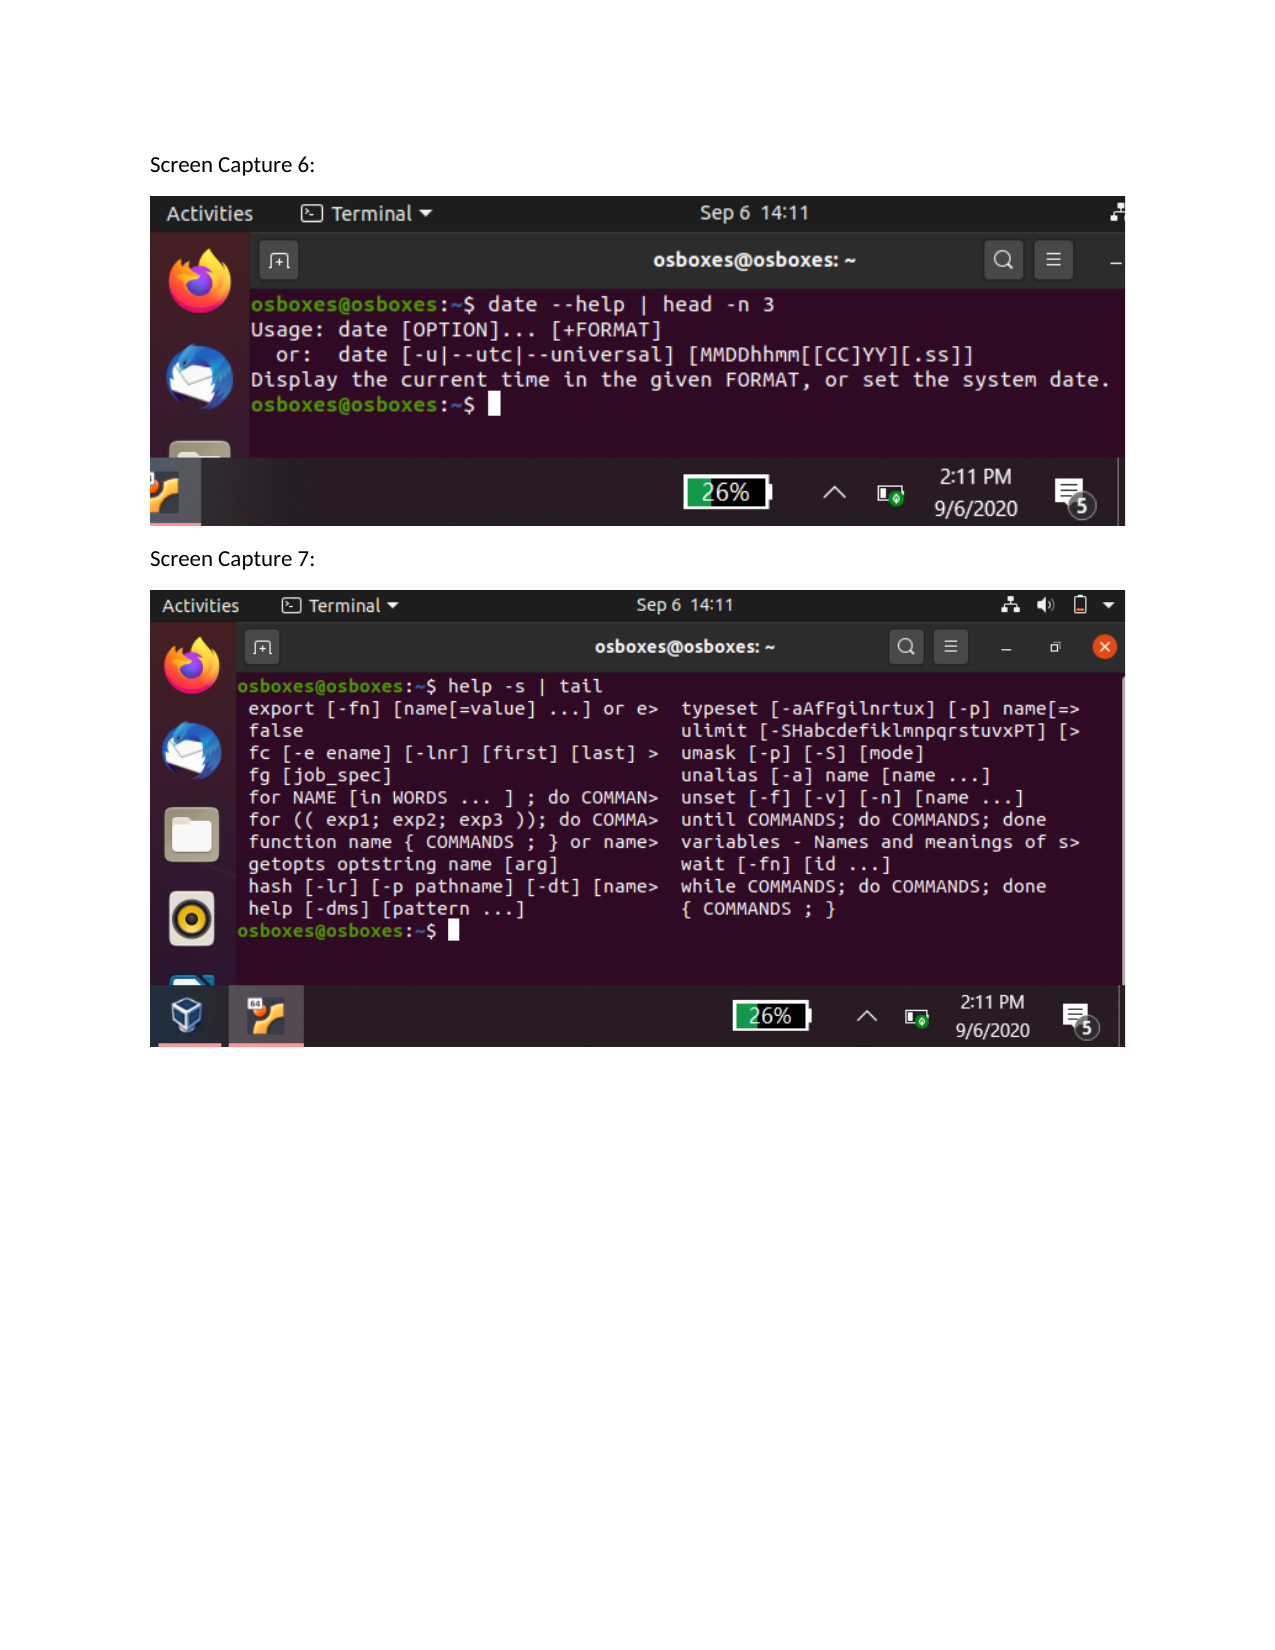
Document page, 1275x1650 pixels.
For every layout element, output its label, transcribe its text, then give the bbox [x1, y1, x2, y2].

text Screen Capture 7: [150, 544, 1125, 572]
picture [150, 590, 1125, 1047]
picture [150, 196, 1125, 526]
text Screen Capture 6: [150, 150, 1125, 178]
